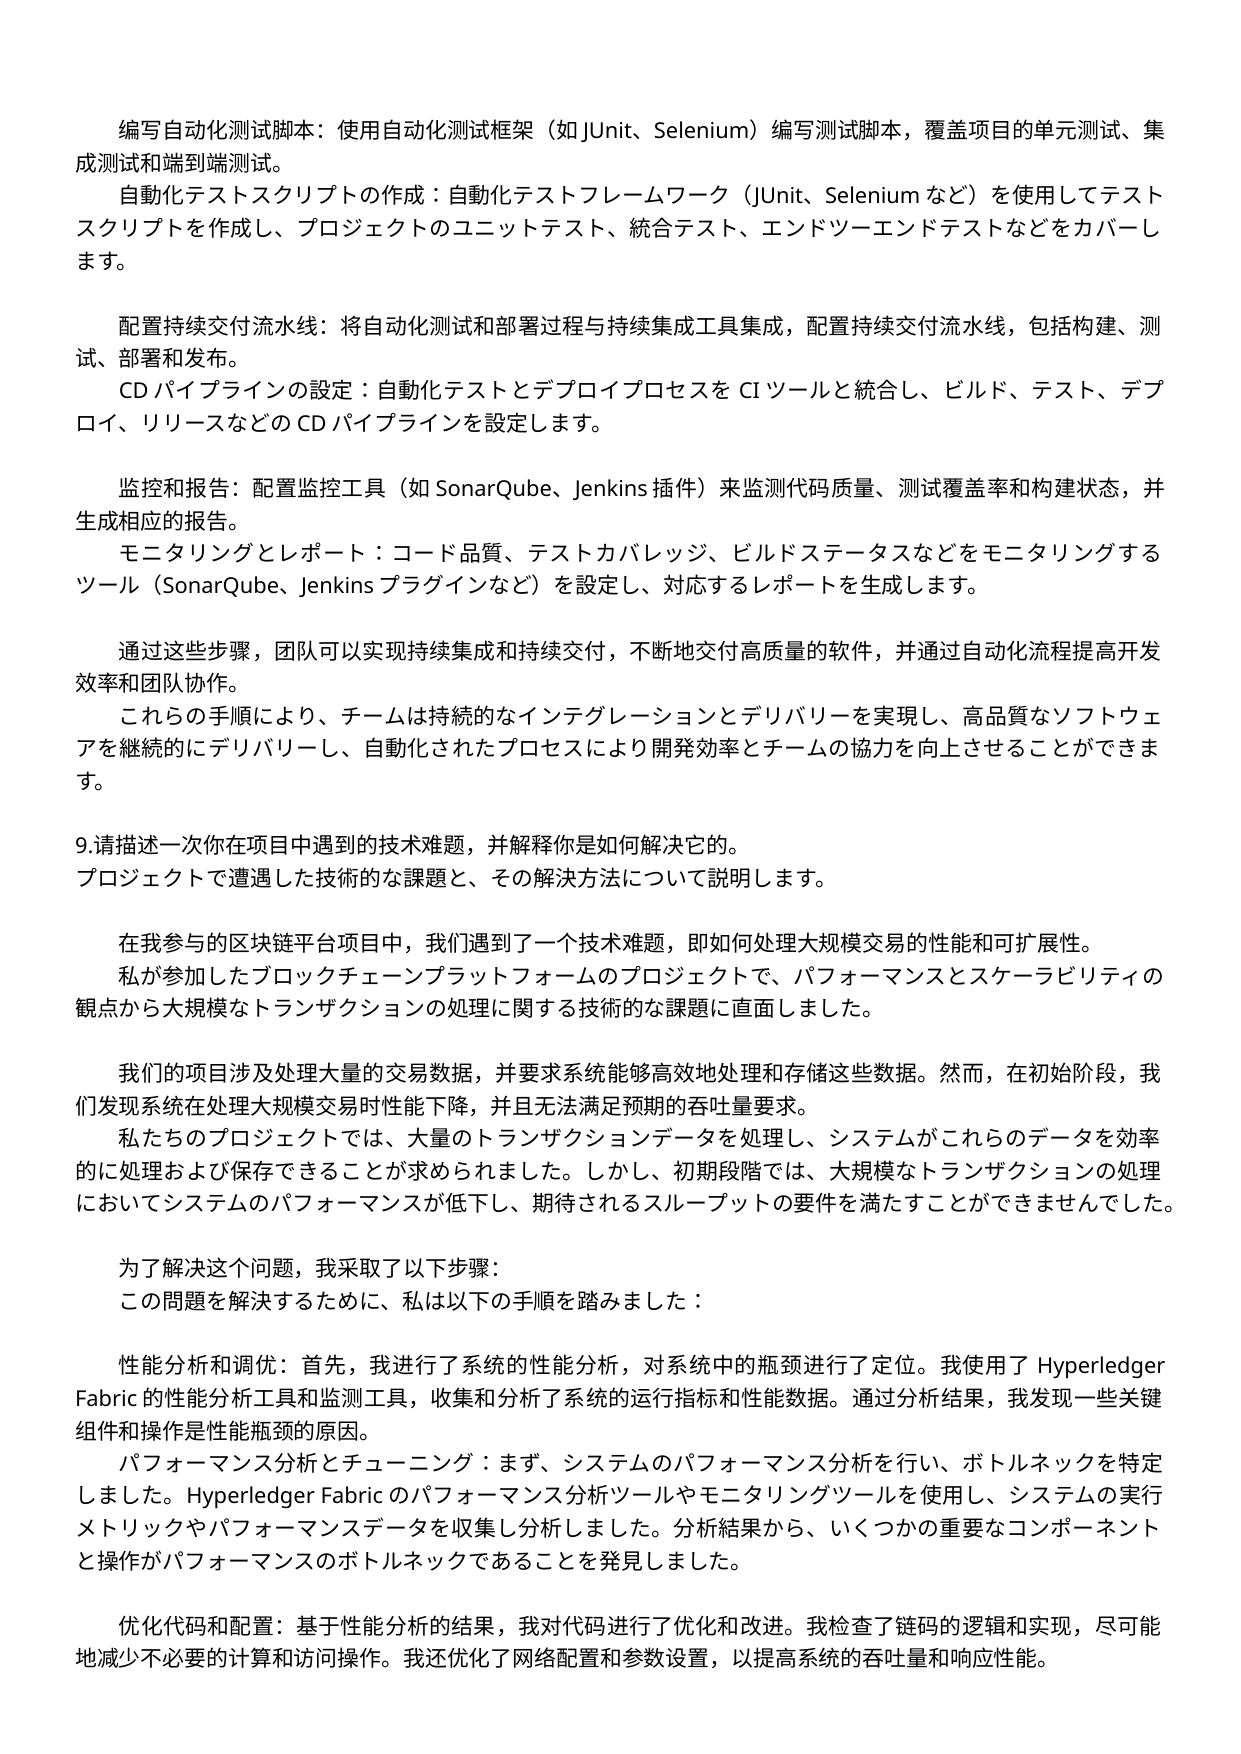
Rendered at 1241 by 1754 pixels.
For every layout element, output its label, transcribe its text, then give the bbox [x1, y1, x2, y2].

text 私が参加したブロックチェーンプラットフォームのプロジェクトで、パフォーマンスとスケーラビリティの観点から大規模なトランザクションの処理に関する技術的な課題に直面しました。 [75, 958, 1165, 1023]
text CDパイプラインの設定：自動化テストとデプロイプロセスをCIツールと統合し、ビルド、テスト、デプロイ、リリースなどのCDパイプラインを設定します。 [75, 373, 1165, 438]
text 配置持续交付流水线：将自动化测试和部署过程与持续集成工具集成，配置持续交付流水线，包括构建、测试、部署和发布。 [75, 308, 1165, 373]
text 编写自动化测试脚本：使用自动化测试框架（如JUnit、Selenium）编写测试脚本，覆盖项目的单元测试、集成测试和端到端测试。 [75, 113, 1165, 178]
text 自動化テストスクリプトの作成：自動化テストフレームワーク（JUnit、Seleniumなど）を使用してテストスクリプトを作成し、プロジェクトのユニットテスト、統合テスト、エンドツーエンドテストなどをカバーします。 [75, 178, 1165, 276]
text 我们的项目涉及处理大量的交易数据，并要求系统能够高效地处理和存储这些数据。然而，在初始阶段，我们发现系统在处理大规模交易时性能下降，并且无法满足预期的吞吐量要求。 [75, 1056, 1165, 1121]
text 为了解决这个问题，我采取了以下步骤： [75, 1251, 1165, 1283]
text この問題を解決するために、私は以下の手順を踏みました： [75, 1283, 1165, 1316]
text パフォーマンス分析とチューニング：まず、システムのパフォーマンス分析を行い、ボトルネックを特定しました。Hyperledger Fabricのパフォーマンス分析ツールやモニタリングツールを使用し、システムの実行メトリックやパフォーマンスデータを収集し分析しました。分析結果から、いくつかの重要なコンポーネントと操作がパフォーマンスのボトルネックであることを発見しました。 [75, 1446, 1165, 1576]
text モニタリングとレポート：コード品質、テストカバレッジ、ビルドステータスなどをモニタリングするツール（SonarQube、Jenkinsプラグインなど）を設定し、対応するレポートを生成します。 [75, 536, 1165, 601]
text 优化代码和配置：基于性能分析的结果，我对代码进行了优化和改进。我检查了链码的逻辑和实现，尽可能地减少不必要的计算和访问操作。我还优化了网络配置和参数设置，以提高系统的吞吐量和响应性能。 [75, 1608, 1165, 1673]
text 监控和报告：配置监控工具（如SonarQube、Jenkins插件）来监测代码质量、测试覆盖率和构建状态，并生成相应的报告。 [75, 471, 1165, 536]
text プロジェクトで遭遇した技術的な課題と、その解決方法について説明します。 [75, 861, 1165, 893]
text これらの手順により、チームは持続的なインテグレーションとデリバリーを実現し、高品質なソフトウェアを継続的にデリバリーし、自動化されたプロセスにより開発効率とチームの協力を向上させることができます。 [75, 698, 1165, 796]
text 性能分析和调优：首先，我进行了系统的性能分析，对系统中的瓶颈进行了定位。我使用了Hyperledger Fabric的性能分析工具和监测工具，收集和分析了系统的运行指标和性能数据。通过分析结果，我发现一些关键组件和操作是性能瓶颈的原因。 [75, 1348, 1165, 1446]
text 私たちのプロジェクトでは、大量のトランザクションデータを処理し、システムがこれらのデータを効率的に処理および保存できることが求められました。しかし、初期段階では、大規模なトランザクションの処理においてシステムのパフォーマンスが低下し、期待されるスループットの要件を満たすことができませんでした。 [75, 1121, 1165, 1218]
text 通过这些步骤，团队可以实现持续集成和持续交付，不断地交付高质量的软件，并通过自动化流程提高开发效率和团队协作。 [75, 633, 1165, 698]
text 在我参与的区块链平台项目中，我们遇到了一个技术难题，即如何处理大规模交易的性能和可扩展性。 [75, 926, 1165, 958]
text 9.请描述一次你在项目中遇到的技术难题，并解释你是如何解决它的。 [75, 828, 1165, 861]
